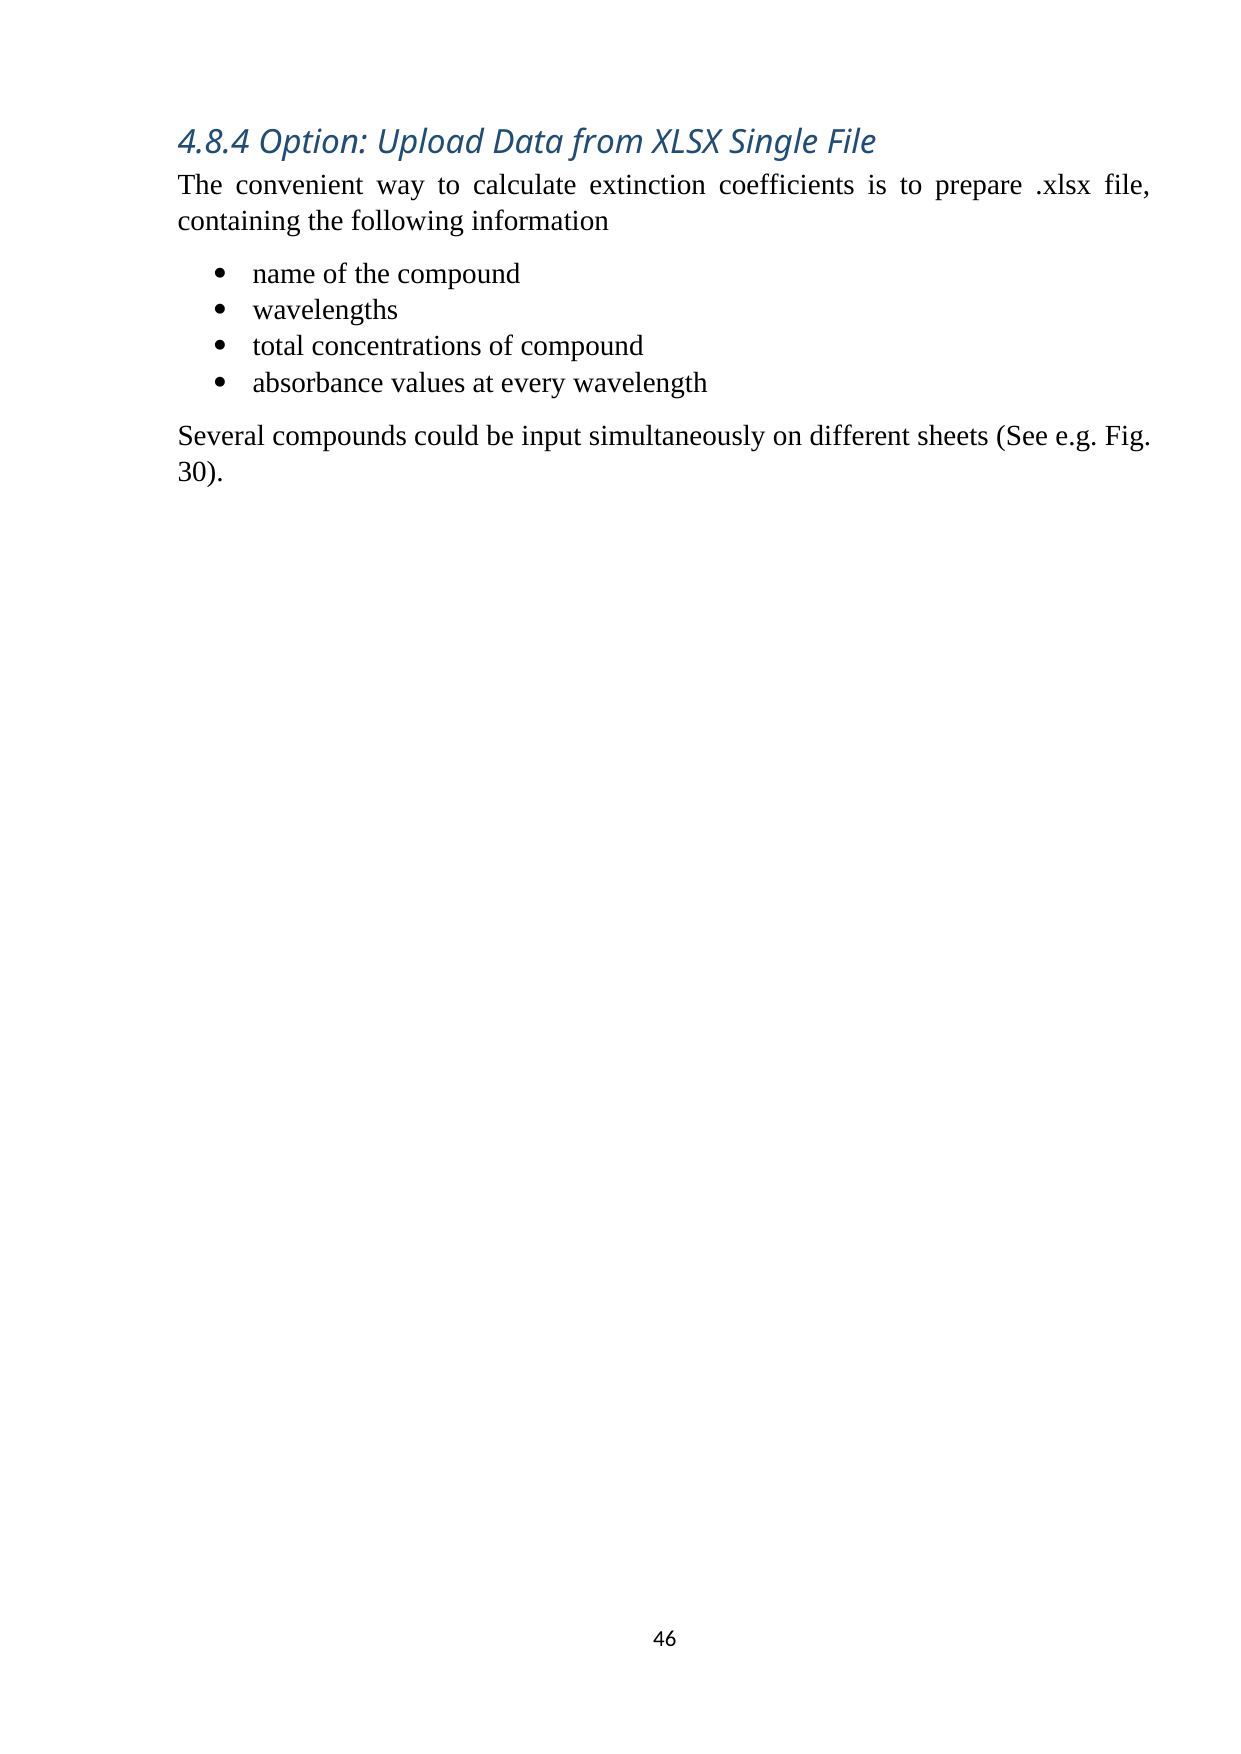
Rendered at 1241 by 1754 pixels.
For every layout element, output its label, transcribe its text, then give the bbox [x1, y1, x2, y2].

list total concentrations of compound [215, 328, 1152, 362]
subtitle 4.8.4 Option: Upload Data from XLSX Single File [177, 118, 1152, 163]
text The convenient way to calculate extinction coefficients is to prepare .xlsx file, containing the following information [177, 167, 1152, 237]
list absorbance values at every wavelength [215, 365, 1152, 398]
list name of the compound [215, 256, 1152, 290]
list wavelengths [215, 292, 1152, 326]
text Several compounds could be input simultaneously on different sheets (See e.g. Fig. 30). [177, 418, 1152, 487]
